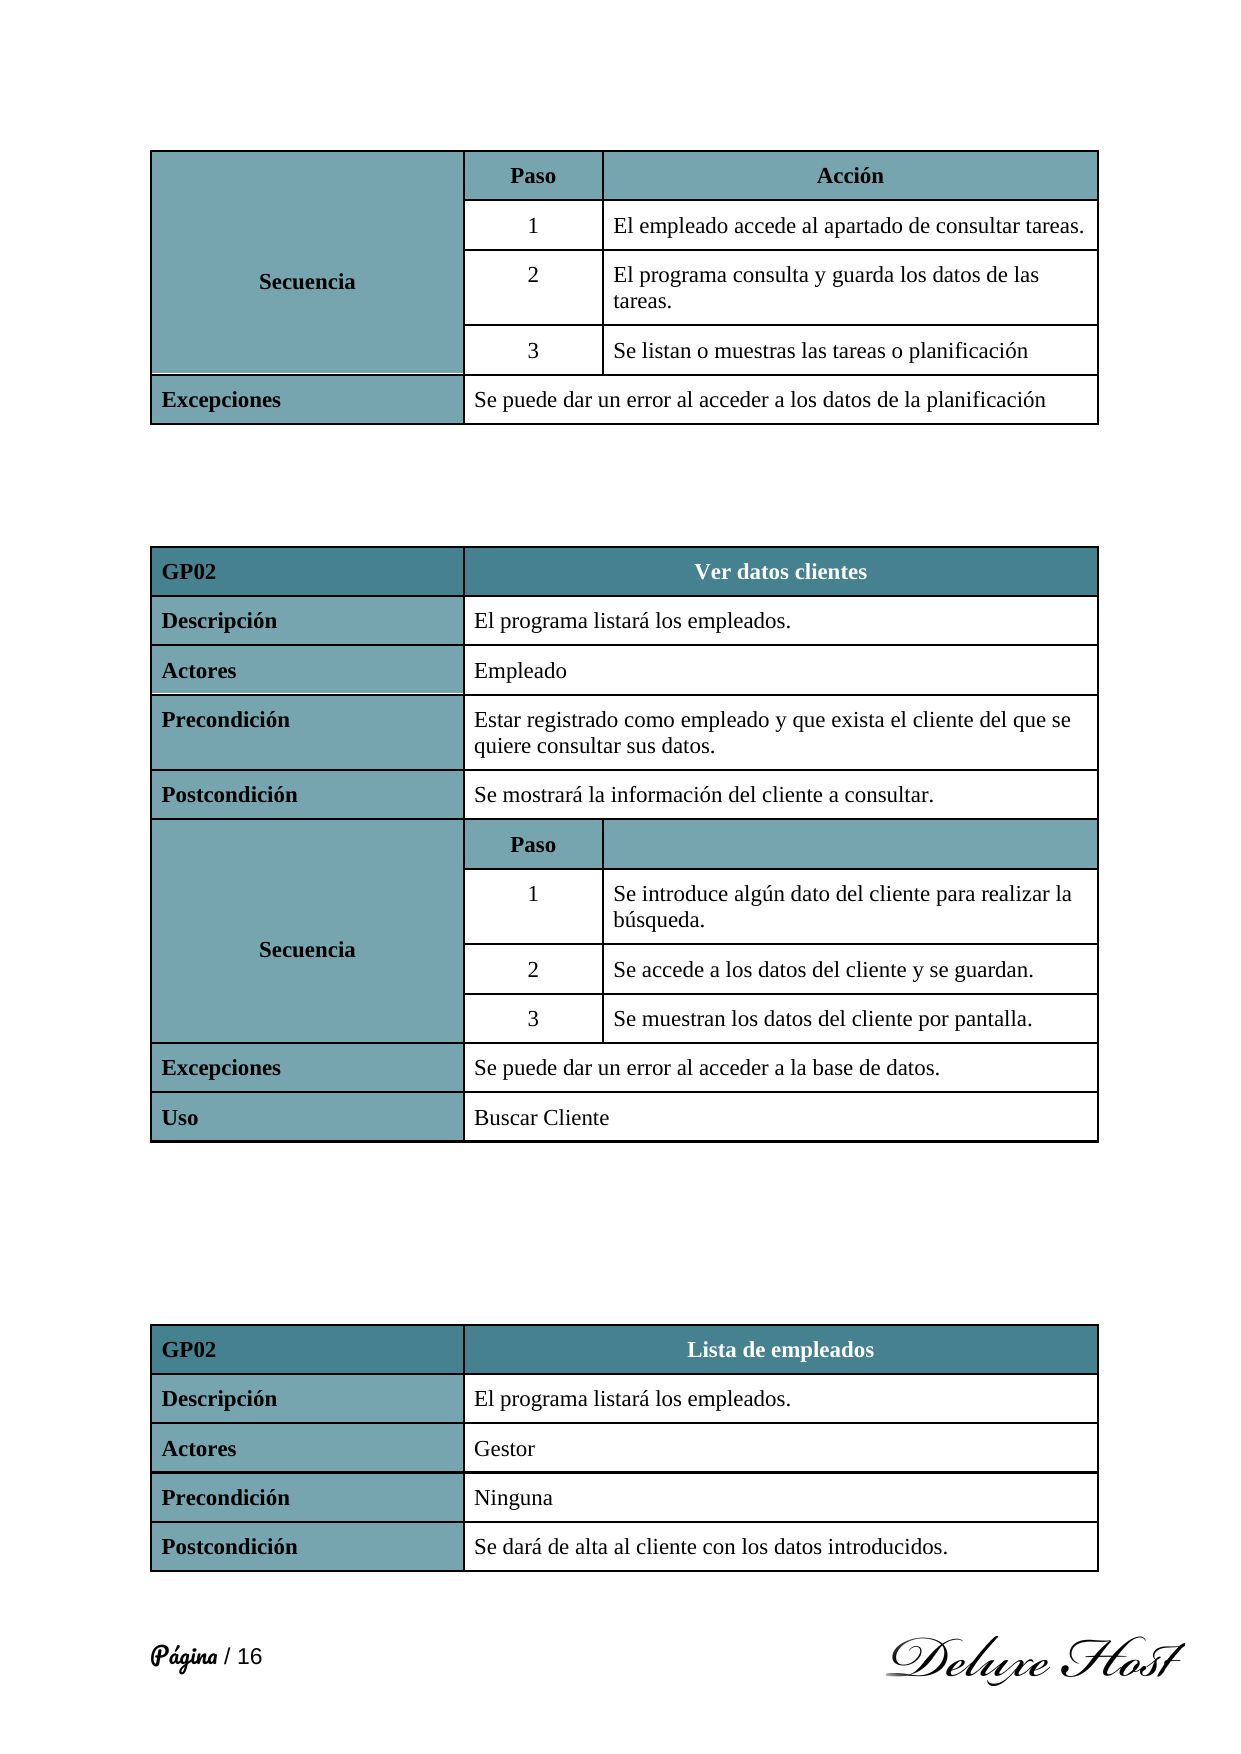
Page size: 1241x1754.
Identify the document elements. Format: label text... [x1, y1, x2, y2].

table_cell [604, 820, 1097, 868]
table_cell Buscar Cliente [465, 1093, 1097, 1140]
table_cell Excepciones [152, 376, 463, 423]
table_cell Excepciones [152, 1044, 463, 1091]
table_cell Acción [604, 152, 1097, 199]
table_cell Descripción [152, 1375, 463, 1422]
table_header GP02 [152, 1326, 463, 1373]
table_cell Precondición [152, 1474, 463, 1521]
table_cell Estar registrado como empleado y que exista el cliente del que se quiere consultar sus datos. [465, 696, 1097, 769]
table_cell Se introduce algún dato del cliente para realizar la búsqueda. [604, 870, 1097, 943]
table_cell Se puede dar un error al acceder a la base de datos. [465, 1044, 1097, 1091]
table_cell Paso [465, 152, 602, 199]
table_cell Postcondición [152, 771, 463, 818]
table_cell Empleado [465, 646, 1097, 693]
table_cell Secuencia [152, 152, 463, 373]
table_cell Ninguna [465, 1474, 1097, 1521]
table_cell Uso [152, 1093, 463, 1140]
table_header GP02 [152, 548, 463, 595]
table_cell 1 [465, 201, 602, 248]
picture [886, 1636, 1186, 1686]
table_cell 3 [465, 326, 602, 373]
table_header Ver datos clientes [465, 548, 1097, 595]
table_cell 2 [465, 945, 602, 992]
table_cell Se muestran los datos del cliente por pantalla. [604, 995, 1097, 1042]
table_cell Se puede dar un error al acceder a los datos de la planificación [465, 376, 1097, 423]
table_cell 1 [465, 870, 602, 943]
table_cell Actores [152, 1424, 463, 1471]
table_cell El empleado accede al apartado de consultar tareas. [604, 201, 1097, 248]
table_header Lista de empleados [465, 1326, 1097, 1373]
table_cell El programa listará los empleados. [465, 597, 1097, 644]
table_cell Se mostrará la información del cliente a consultar. [465, 771, 1097, 818]
table_cell 3 [465, 995, 602, 1042]
table_cell Gestor [465, 1424, 1097, 1471]
table_cell Actores [152, 646, 463, 693]
table_cell Se dará de alta al cliente con los datos introducidos. [465, 1523, 1097, 1570]
table_cell El programa listará los empleados. [465, 1375, 1097, 1422]
table_cell 2 [465, 251, 602, 324]
table_cell El programa consulta y guarda los datos de las tareas. [604, 251, 1097, 324]
table_cell Descripción [152, 597, 463, 644]
table_cell Precondición [152, 696, 463, 769]
table_cell Postcondición [152, 1523, 463, 1570]
table_cell Secuencia [152, 820, 463, 1042]
table_cell Paso [465, 820, 602, 868]
table_cell Se listan o muestras las tareas o planificación [604, 326, 1097, 373]
table_cell Se accede a los datos del cliente y se guardan. [604, 945, 1097, 992]
